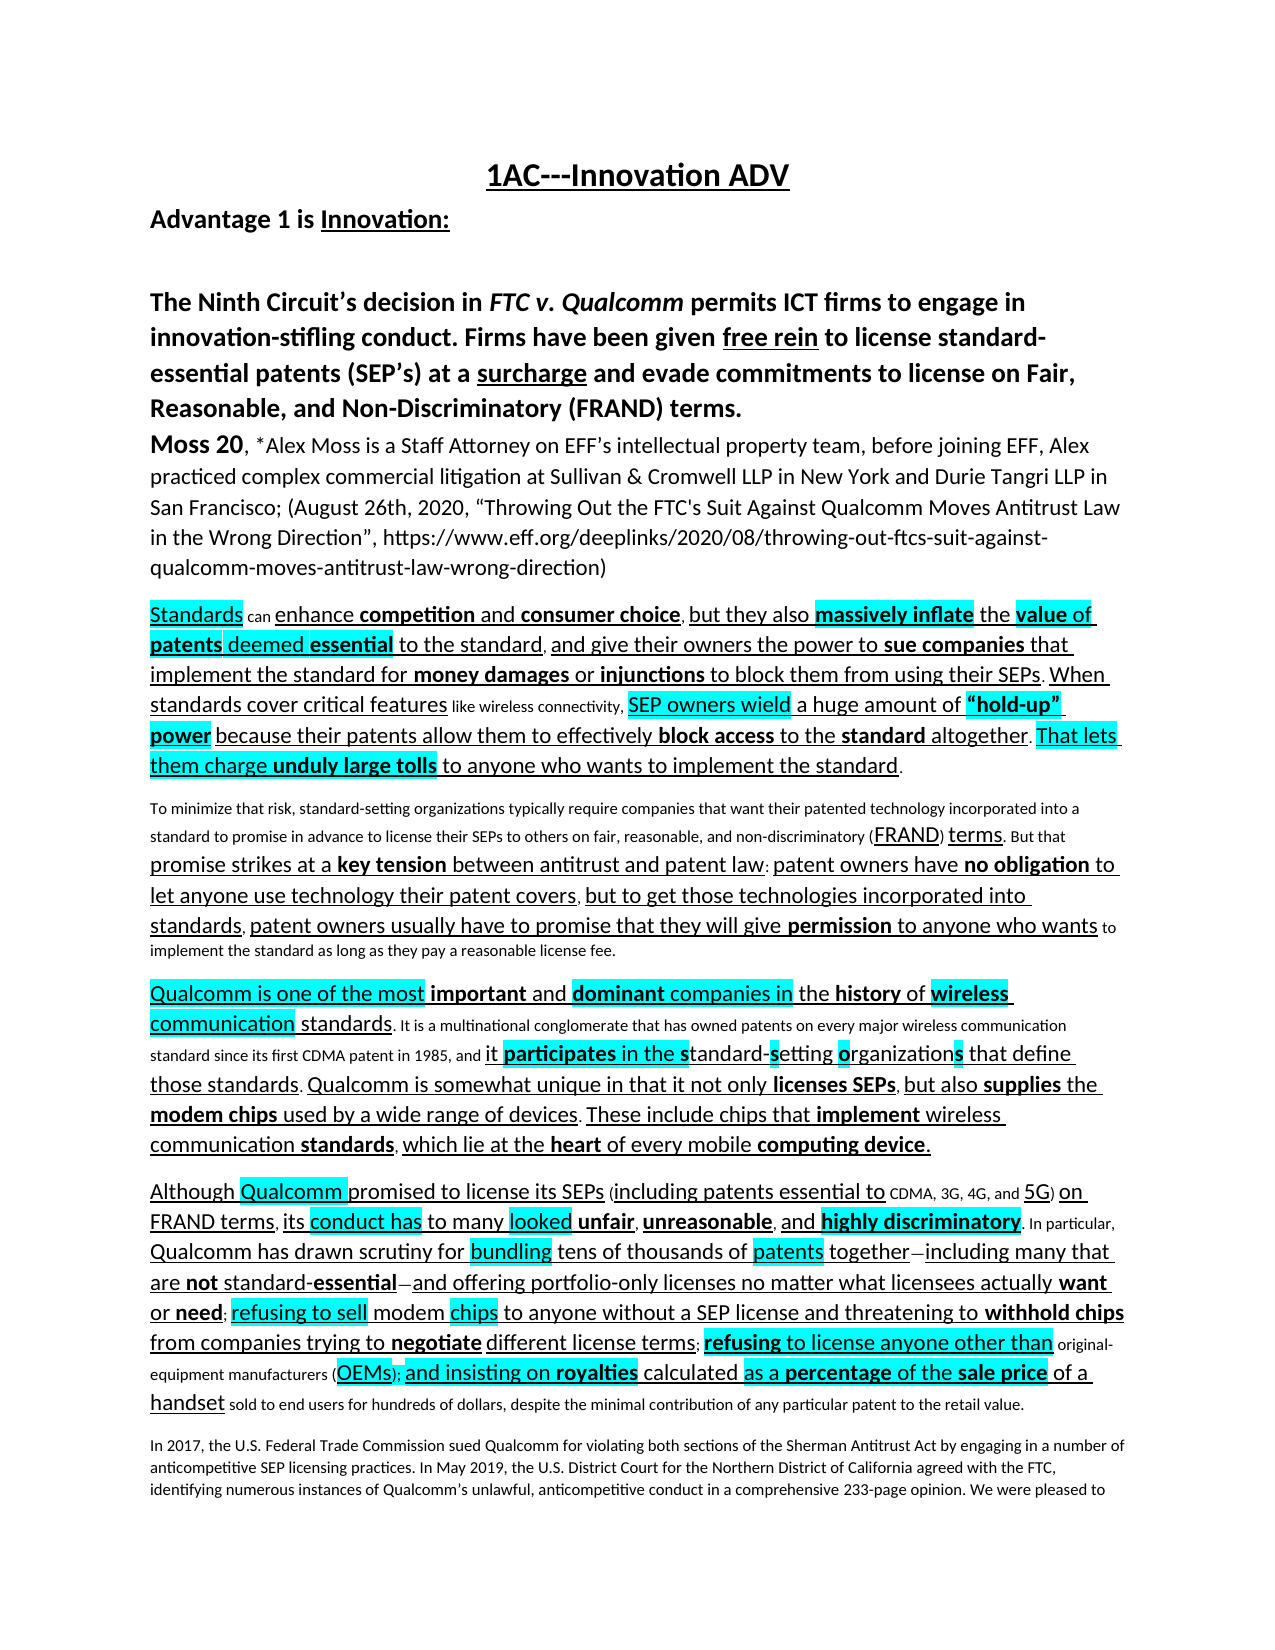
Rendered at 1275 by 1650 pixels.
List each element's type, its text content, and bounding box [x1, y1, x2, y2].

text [150, 1435, 1125, 1499]
text Standards can enhance competition and consumer choice, but they also massively inflate the value of patents deemed essential to the standard, and give their owners the power to sue companies that implement the standard for money damages or injunctions to block them from using their SEPs. When standards cover critical features like wireless connectivity, SEP owners wield a huge amount of “hold-up” power because their patents allow them to effectively block access to the standard altogether. That lets them charge unduly large tolls to anyone who wants to implement the standard. [150, 600, 1125, 779]
text Qualcomm is one of the most important and dominant companies in the history of wireless communication standards. It is a multinational conglomerate that has owned patents on every major wireless communication standard since its first CDMA patent in 1985, and it participates in the standard-setting organizations that define those standards. Qualcomm is somewhat unique in that it not only licenses SEPs, but also supplies the modem chips used by a wide range of devices. These include chips that implement wireless communication standards, which lie at the heart of every mobile computing device. [150, 979, 1125, 1158]
text To minimize that risk, standard-setting organizations typically require companies that want their patented technology incorporated into a standard to promise in advance to license their SEPs to others on fair, reasonable, and non-discriminatory (FRAND) terms. But that promise strikes at a key tension between antitrust and patent law: patent owners have no obligation to let anyone use technology their patent covers, but to get those technologies incorporated into standards, patent owners usually have to promise that they will give permission to anyone who wants to implement the standard as long as they pay a reasonable license fee. [150, 798, 1125, 961]
text Although Qualcomm promised to license its SEPs (including patents essential to CDMA, 3G, 4G, and 5G) on FRAND terms, its conduct has to many looked unfair, unreasonable, and highly discriminatory. In particular, Qualcomm has drawn scrutiny for bundling tens of thousands of patents together—including many that are not standard-essential—and offering portfolio-only licenses no matter what licensees actually want or need; refusing to sell modem chips to anyone without a SEP license and threatening to withhold chips from companies trying to negotiate different license terms; refusing to license anyone other than original-equipment manufacturers (OEMs); and insisting on royalties calculated as a percentage of the sale price of a handset sold to end users for hundreds of dollars, despite the minimal contribution of any particular patent to the retail value. [150, 1177, 1125, 1417]
subtitle 1AC---Innovation ADV [150, 154, 1125, 195]
subtitle Advantage 1 is Innovation: [150, 202, 1125, 235]
text Moss 20, *Alex Moss is a Staff Attorney on EFF’s intellectual property team, before joining EFF, Alex practiced complex commercial litigation at Sullivan & Cromwell LLP in New York and Durie Tangri LLP in San Francisco; (August 26th, 2020, “Throwing Out the FTC's Suit Against Qualcomm Moves Antitrust Law in the Wrong Direction”, https://www.eff.org/deeplinks/2020/08/throwing-out-ftcs-suit-against-qualcomm-moves-antitrust-law-wrong-direction) [150, 427, 1125, 581]
subtitle The Ninth Circuit’s decision in FTC v. Qualcomm permits ICT firms to engage in innovation-stifling conduct. Firms have been given free rein to license standard-essential patents (SEP’s) at a surcharge and evade commitments to license on Fair, Reasonable, and Non-Discriminatory (FRAND) terms. [150, 285, 1125, 425]
